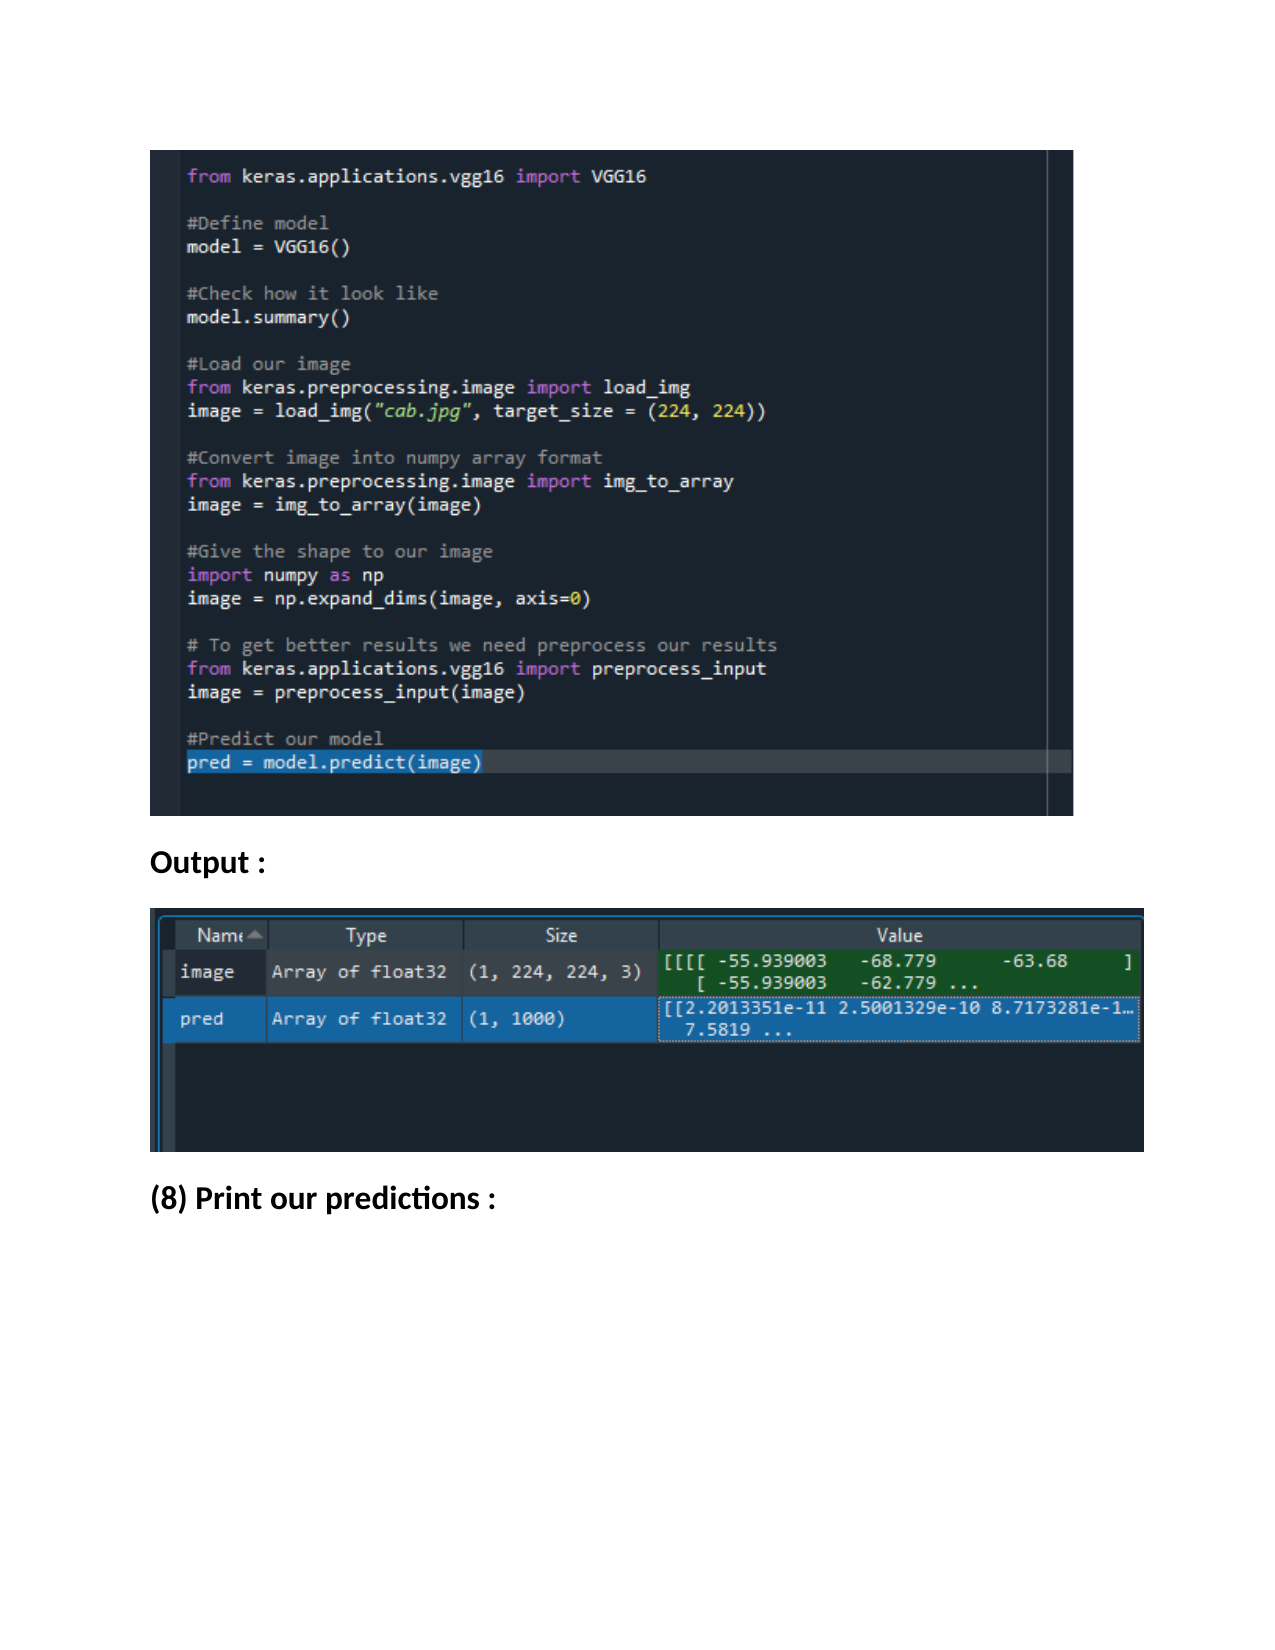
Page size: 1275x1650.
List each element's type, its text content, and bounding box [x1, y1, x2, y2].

text (8) Print our predictions : [150, 1177, 1125, 1218]
picture [150, 150, 1074, 816]
text Output : [150, 841, 1125, 881]
picture [150, 908, 1144, 1152]
